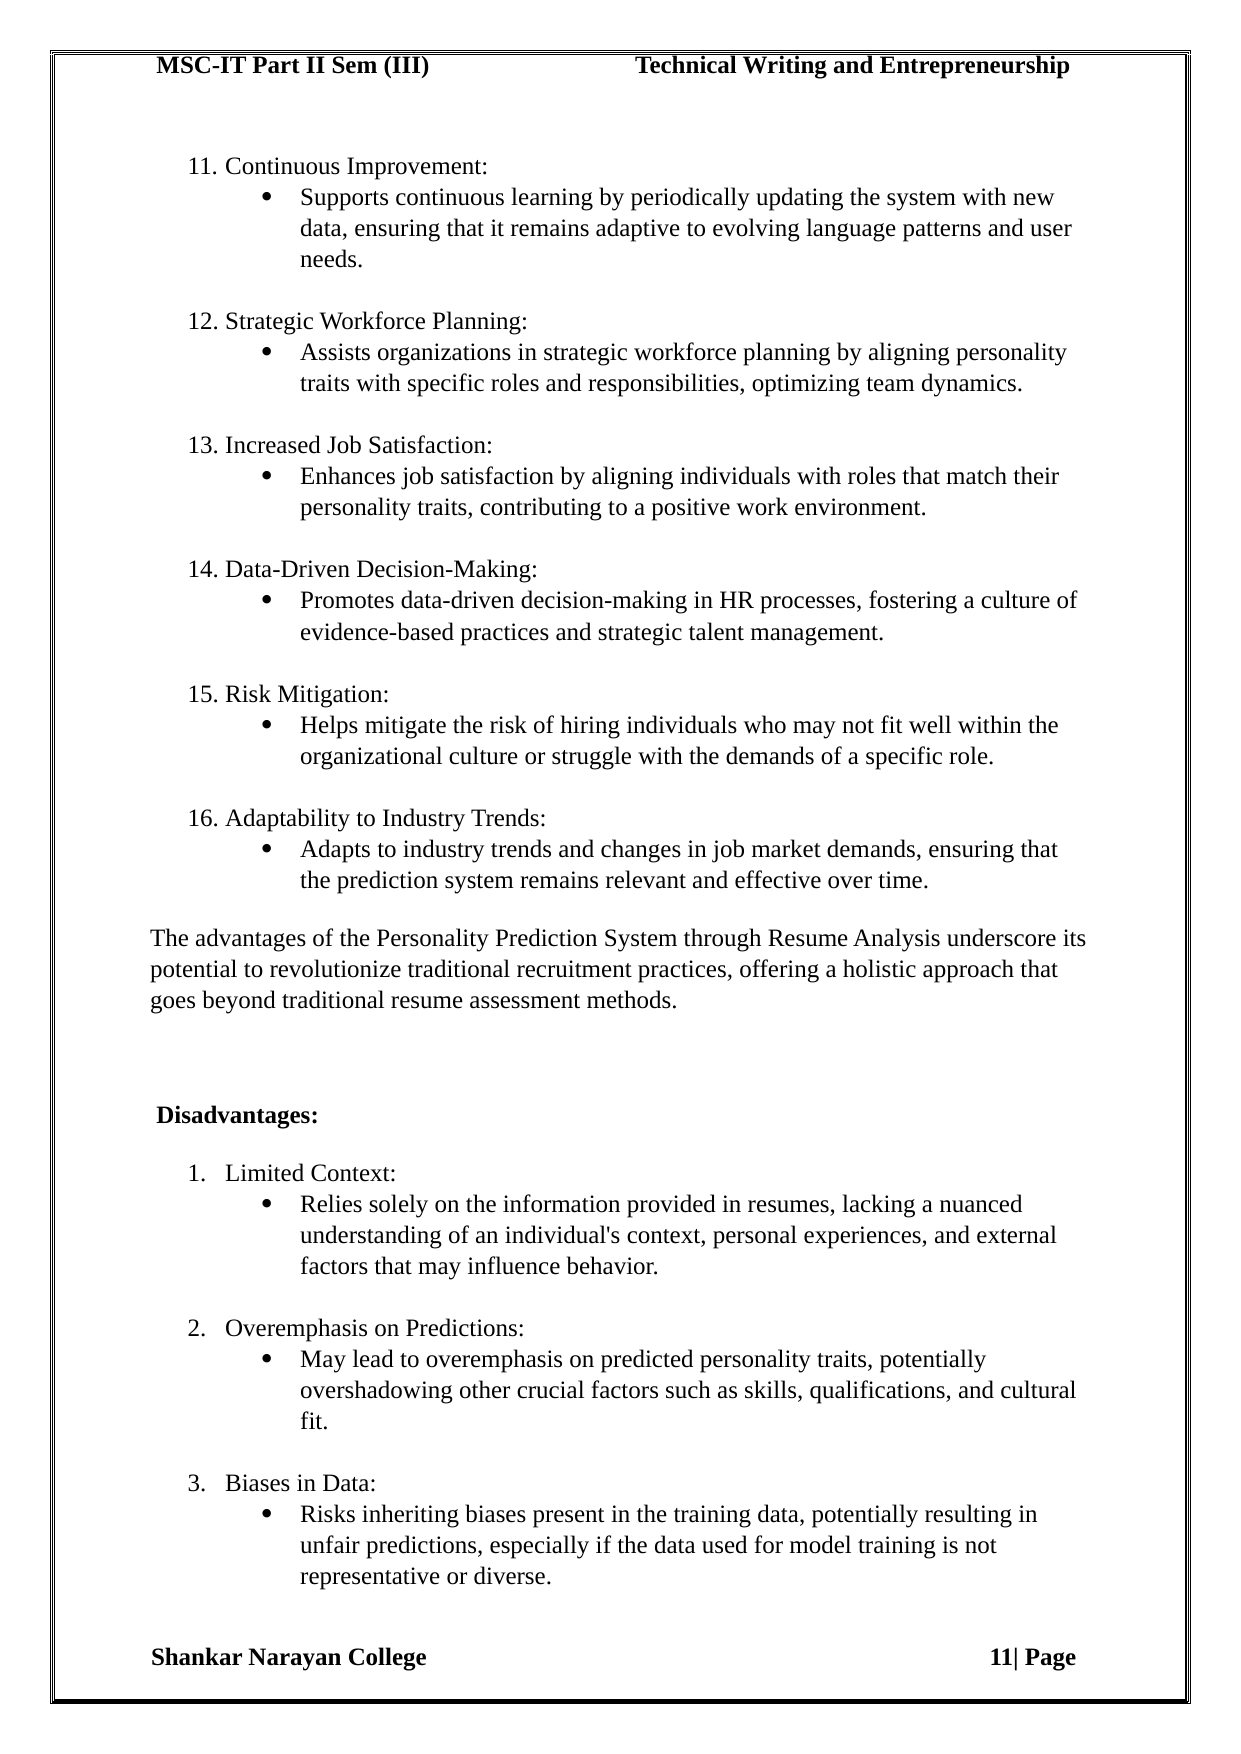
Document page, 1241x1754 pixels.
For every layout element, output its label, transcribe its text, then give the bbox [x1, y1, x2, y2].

list Limited Context: [187, 1158, 1090, 1187]
list Increased Job Satisfaction: [187, 430, 1090, 459]
list Overemphasis on Predictions: [187, 1313, 1090, 1342]
list May lead to overemphasis on predicted personality traits, potentially overshadowing other crucial factors such as skills, qualifications, and cultural fit. [262, 1344, 1090, 1435]
list Data-Driven Decision-Making: [187, 554, 1090, 583]
list Enhances job satisfaction by aligning individuals with roles that match their personality traits, contributing to a positive work environment. [262, 461, 1090, 521]
list Continuous Improvement: [187, 151, 1090, 180]
list Supports continuous learning by periodically updating the system with new data, ensuring that it remains adaptive to evolving language patterns and user needs. [262, 182, 1090, 273]
list Adapts to industry trends and changes in job market demands, ensuring that the prediction system remains relevant and effective over time. [262, 834, 1090, 894]
list Assists organizations in strategic workforce planning by aligning personality traits with specific roles and responsibilities, optimizing team dynamics. [262, 337, 1090, 397]
text Disadvantages: [150, 1100, 1090, 1129]
list Biases in Data: [187, 1468, 1090, 1497]
list Helps mitigate the risk of hiring individuals who may not fit well within the organizational culture or struggle with the demands of a specific role. [262, 710, 1090, 769]
list Strategic Workforce Planning: [187, 306, 1090, 335]
list Risks inheriting biases present in the training data, potentially resulting in unfair predictions, especially if the data used for model training is not representative or diverse. [262, 1499, 1090, 1590]
list Relies solely on the information provided in resumes, lacking a nuanced understanding of an individual's context, personal experiences, and external factors that may influence behavior. [262, 1189, 1090, 1280]
text The advantages of the Personality Prediction System through Resume Analysis underscore its potential to revolutionize traditional recruitment practices, offering a holistic approach that goes beyond traditional resume assessment methods. [150, 923, 1090, 1013]
list Adaptability to Industry Trends: [187, 803, 1090, 832]
list Promotes data-driven decision-making in HR processes, fostering a culture of evidence-based practices and strategic talent management. [262, 586, 1090, 645]
list Risk Mitigation: [187, 679, 1090, 707]
